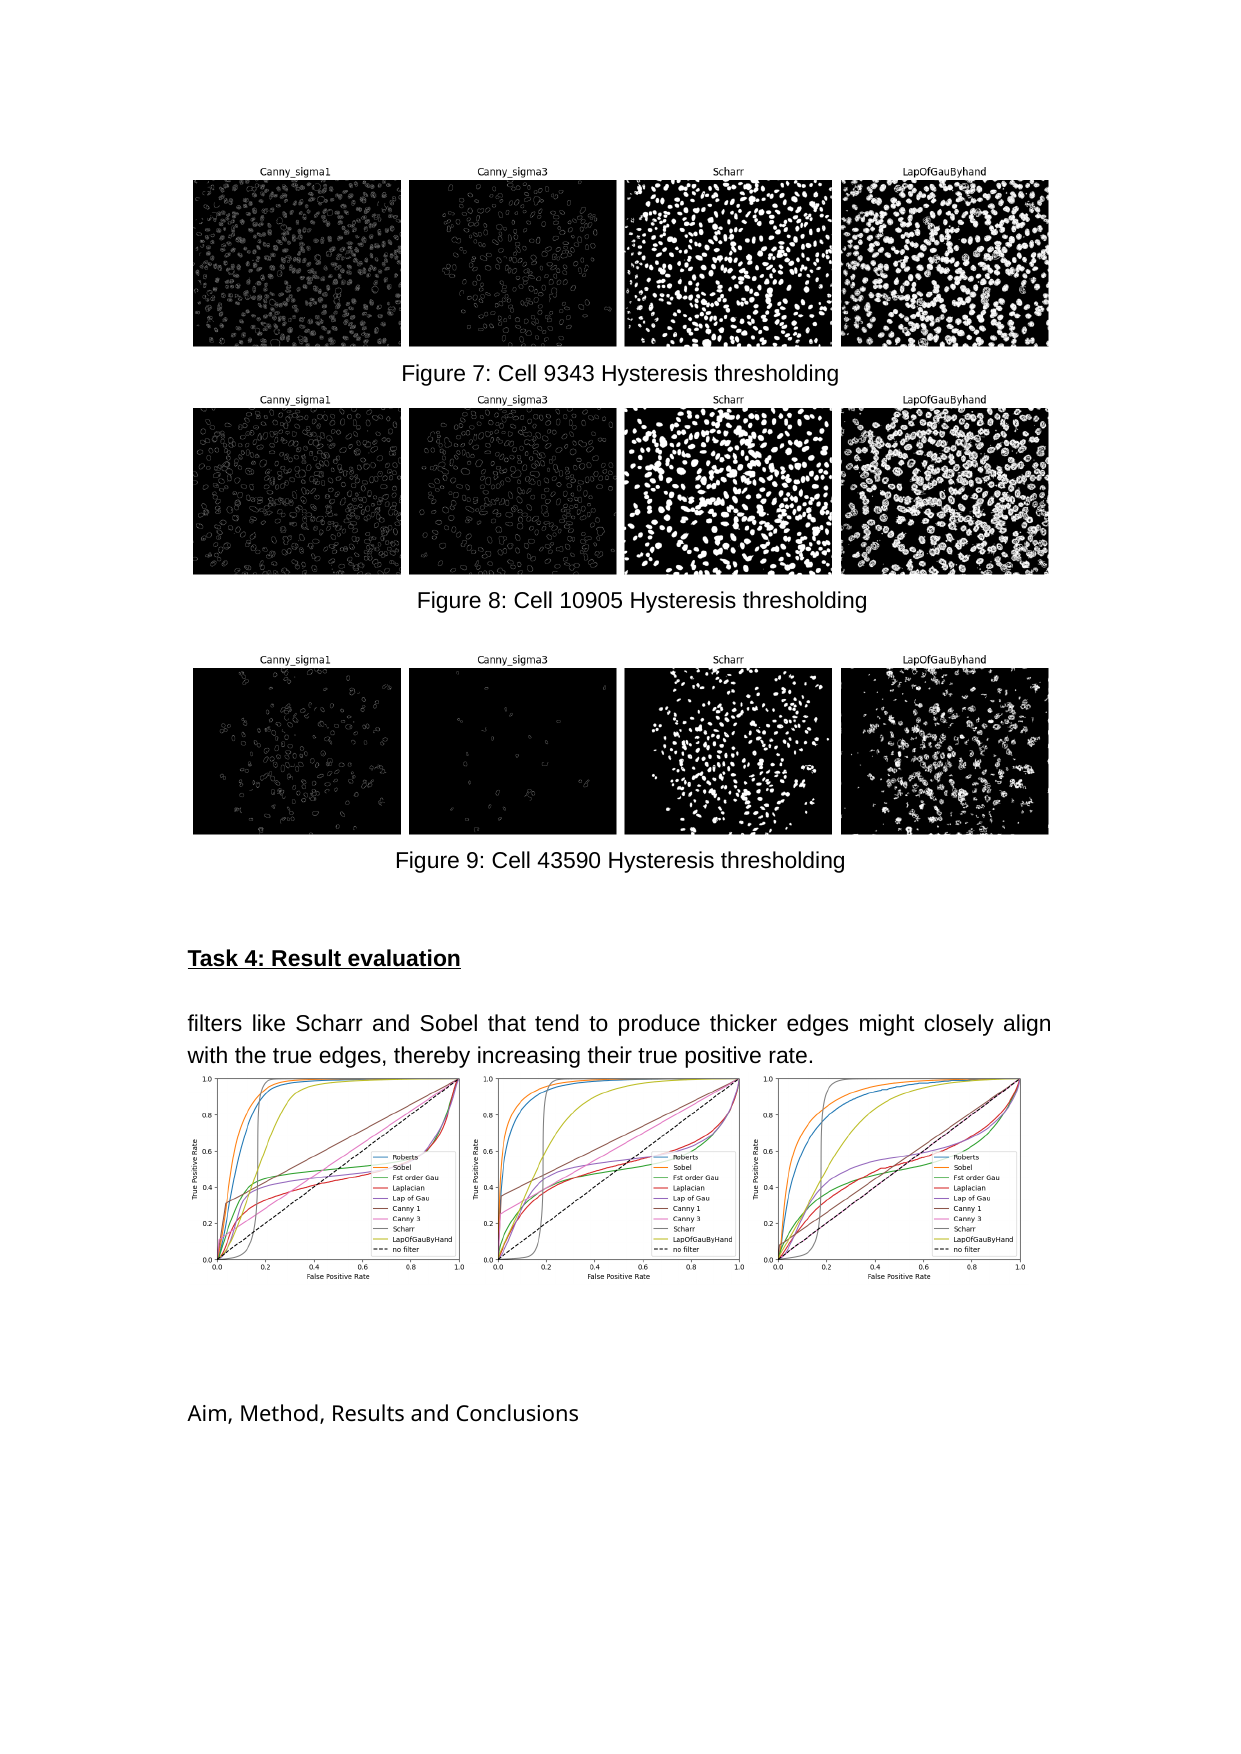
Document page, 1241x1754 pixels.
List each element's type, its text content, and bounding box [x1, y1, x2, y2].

text Aim, Method, Results and Conclusions [187, 1397, 1053, 1429]
text Figure 8: Cell 10905 Hysteresis thresholding [187, 584, 1053, 617]
picture [187, 389, 1053, 580]
text Figure 7: Cell 9343 Hysteresis thresholding [187, 357, 1053, 389]
text Figure 9: Cell 43590 Hysteresis thresholding [187, 840, 1053, 877]
text filters like Scharr and Sobel that tend to produce thicker edges might closely align with the true edges, thereby increasing their true positive rate. [187, 1007, 1053, 1072]
picture [187, 1072, 1029, 1285]
picture [187, 649, 1053, 840]
picture [187, 162, 1053, 352]
text Task 4: Result evaluation [187, 942, 1053, 974]
